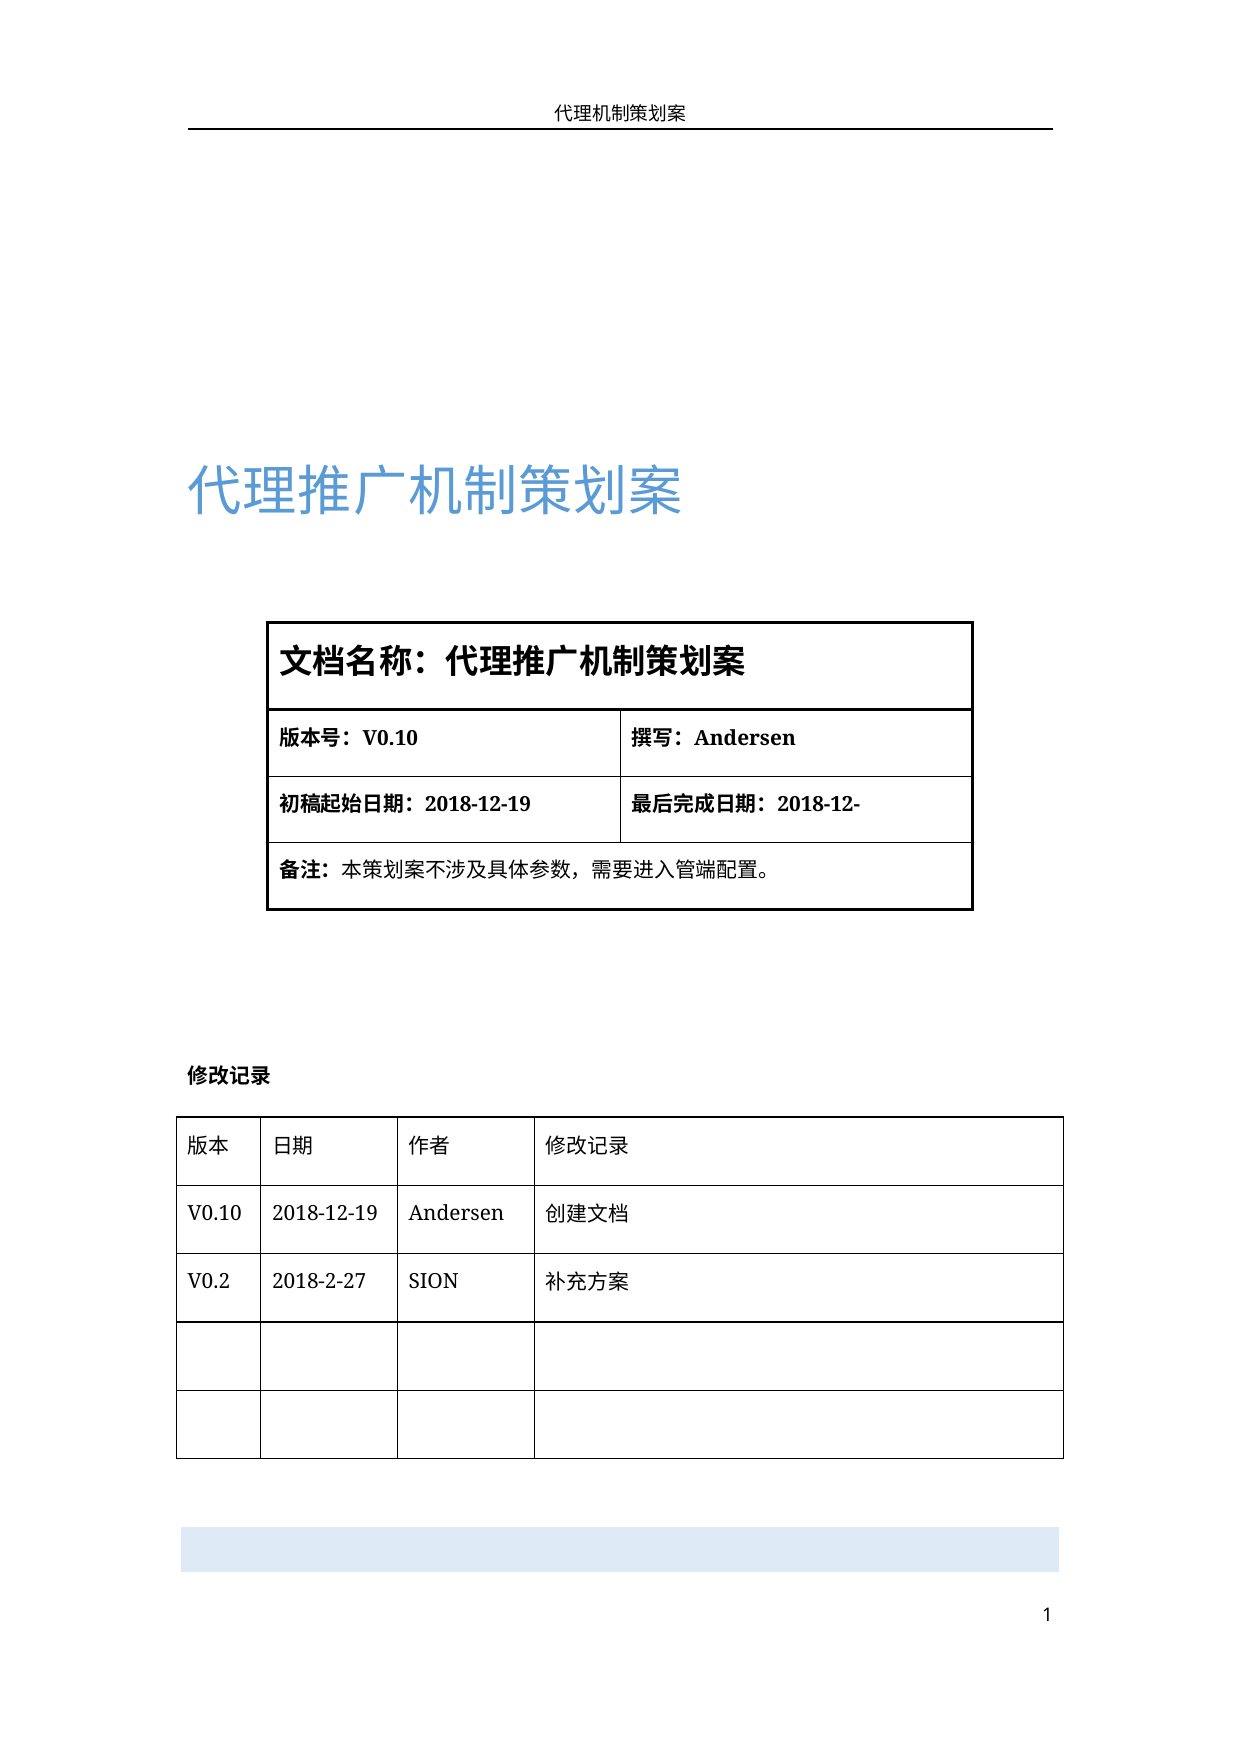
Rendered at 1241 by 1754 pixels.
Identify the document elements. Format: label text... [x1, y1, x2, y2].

table_header 日期 [261, 1118, 397, 1185]
table_cell 撰写：Andersen [621, 711, 971, 776]
table_header 作者 [398, 1118, 534, 1185]
table_cell 2018-12-19 [261, 1186, 397, 1253]
table_cell V0.10 [177, 1186, 260, 1253]
table_cell 备注：本策划案不涉及具体参数，需要进入管端配置。 [269, 843, 971, 908]
table_cell SION [398, 1254, 534, 1321]
title 代理推广机制策划案 [187, 438, 1053, 535]
table_cell [177, 1323, 260, 1390]
table_header 版本 [177, 1118, 260, 1185]
table_cell [398, 1323, 534, 1390]
table_header 文档名称：代理推广机制策划案 [269, 624, 971, 707]
table_cell [261, 1323, 397, 1390]
table_cell [398, 1391, 534, 1458]
table_cell [535, 1323, 1063, 1390]
table_header 修改记录 [535, 1118, 1063, 1185]
table_cell [177, 1391, 260, 1458]
table_cell V0.2 [177, 1254, 260, 1321]
text 修改记录 [187, 1058, 1053, 1091]
table_cell 创建文档 [535, 1186, 1063, 1253]
table_cell [535, 1391, 1063, 1458]
table_cell 版本号：V0.10 [269, 711, 620, 776]
table_cell Andersen [398, 1186, 534, 1253]
table_cell 补充方案 [535, 1254, 1063, 1321]
table_cell [261, 1391, 397, 1458]
table_cell 2018-2-27 [261, 1254, 397, 1321]
table_cell 初稿起始日期：2018-12-19 [269, 777, 620, 842]
table_cell 最后完成日期：2018-12- [621, 777, 971, 842]
